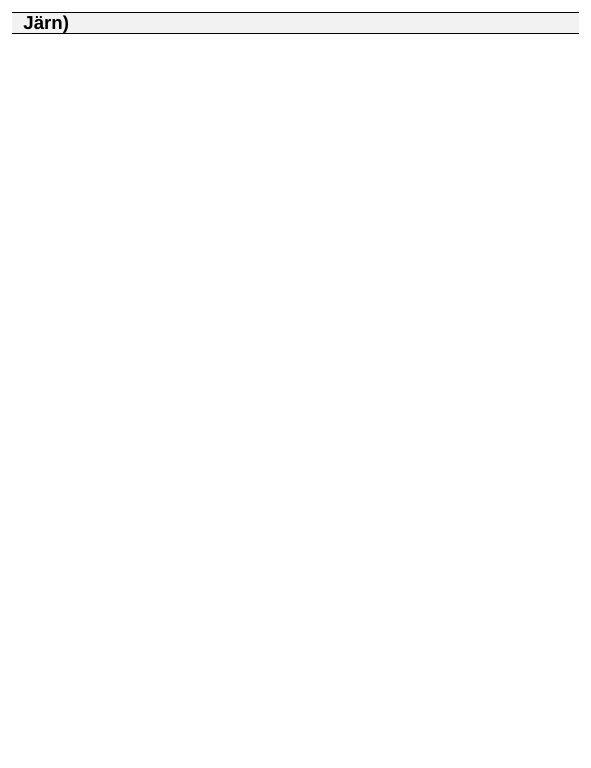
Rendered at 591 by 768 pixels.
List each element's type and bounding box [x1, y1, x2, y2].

table_cell [12, 13, 579, 33]
